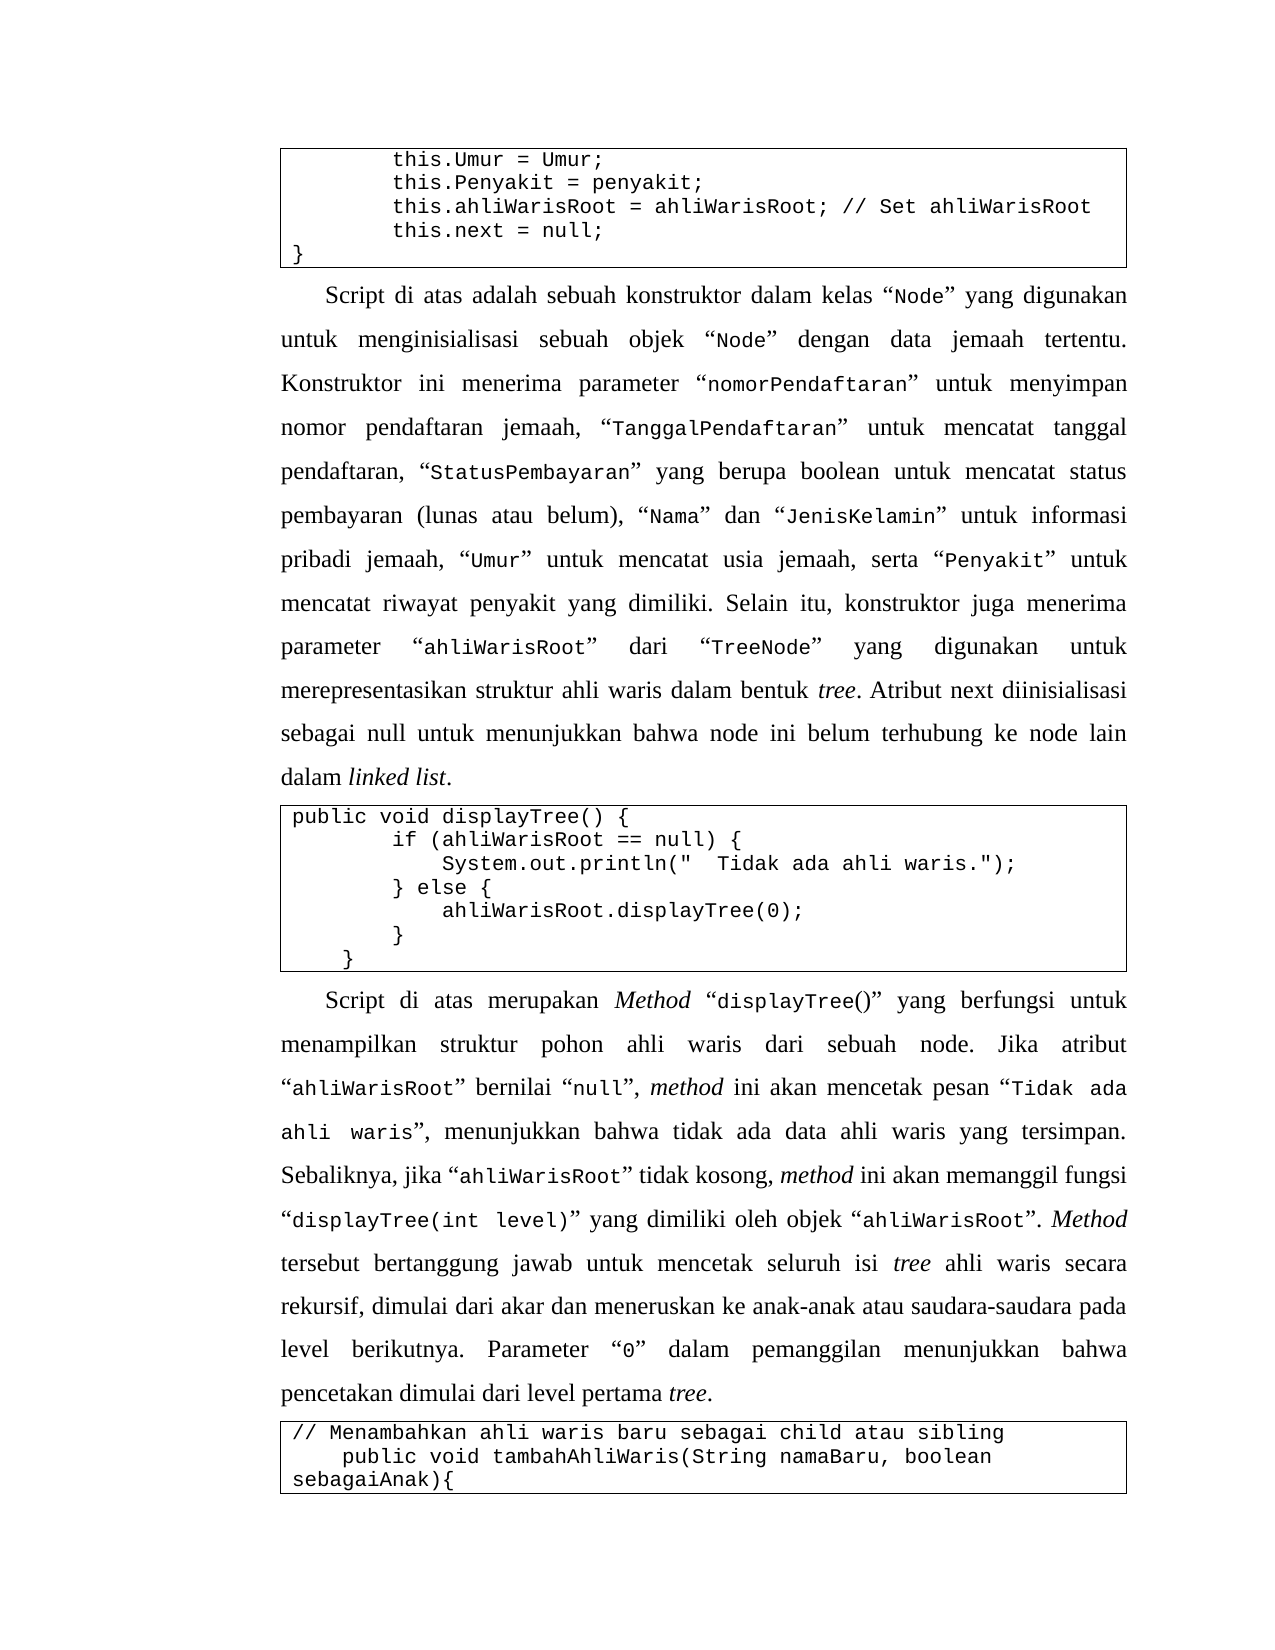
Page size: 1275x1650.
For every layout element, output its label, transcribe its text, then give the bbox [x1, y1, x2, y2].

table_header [281, 149, 1126, 267]
list Script di atas adalah sebuah konstruktor dalam kelas “Node” yang digunakan untuk menginisialisasi sebuah objek “Node” dengan data jemaah tertentu. Konstruktor ini menerima parameter “nomorPendaftaran” untuk menyimpan nomor pendaftaran jemaah, “TanggalPendaftaran” untuk mencatat tanggal pendaftaran, “StatusPembayaran” yang berupa boolean untuk mencatat status pembayaran (lunas atau belum), “Nama” dan “JenisKelamin” untuk informasi pribadi jemaah, “Umur” untuk mencatat usia jemaah, serta “Penyakit” untuk mencatat riwayat penyakit yang dimiliki. Selain itu, konstruktor juga menerima parameter “ahliWarisRoot” dari “TreeNode” yang digunakan untuk merepresentasikan struktur ahli waris dalam bentuk tree. Atribut next diinisialisasi sebagai null untuk menunjukkan bahwa node ini belum terhubung ke node lain dalam linked list. [281, 281, 1127, 790]
table_header public void displayTree() { if (ahliWarisRoot == null) { System.out.println(" Tidak ada ahli waris."); } else { ahliWarisRoot.displayTree(0); } } [281, 806, 1126, 971]
list Script di atas merupakan Method “displayTree()” yang berfungsi untuk menampilkan struktur pohon ahli waris dari sebuah node. Jika atribut “ahliWarisRoot” bernilai “null”, method ini akan mencetak pesan “Tidak ada ahli waris”, menunjukkan bahwa tidak ada data ahli waris yang tersimpan. Sebaliknya, jika “ahliWarisRoot” tidak kosong, method ini akan memanggil fungsi “displayTree(int level)” yang dimiliki oleh objek “ahliWarisRoot”. Method tersebut bertanggung jawab untuk mencetak seluruh isi tree ahli waris secara rekursif, dimulai dari akar dan meneruskan ke anak-anak atau saudara-saudara pada level berikutnya. Parameter “0” dalam pemanggilan menunjukkan bahwa pencetakan dimulai dari level pertama tree. [281, 985, 1127, 1407]
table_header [281, 1422, 1126, 1493]
